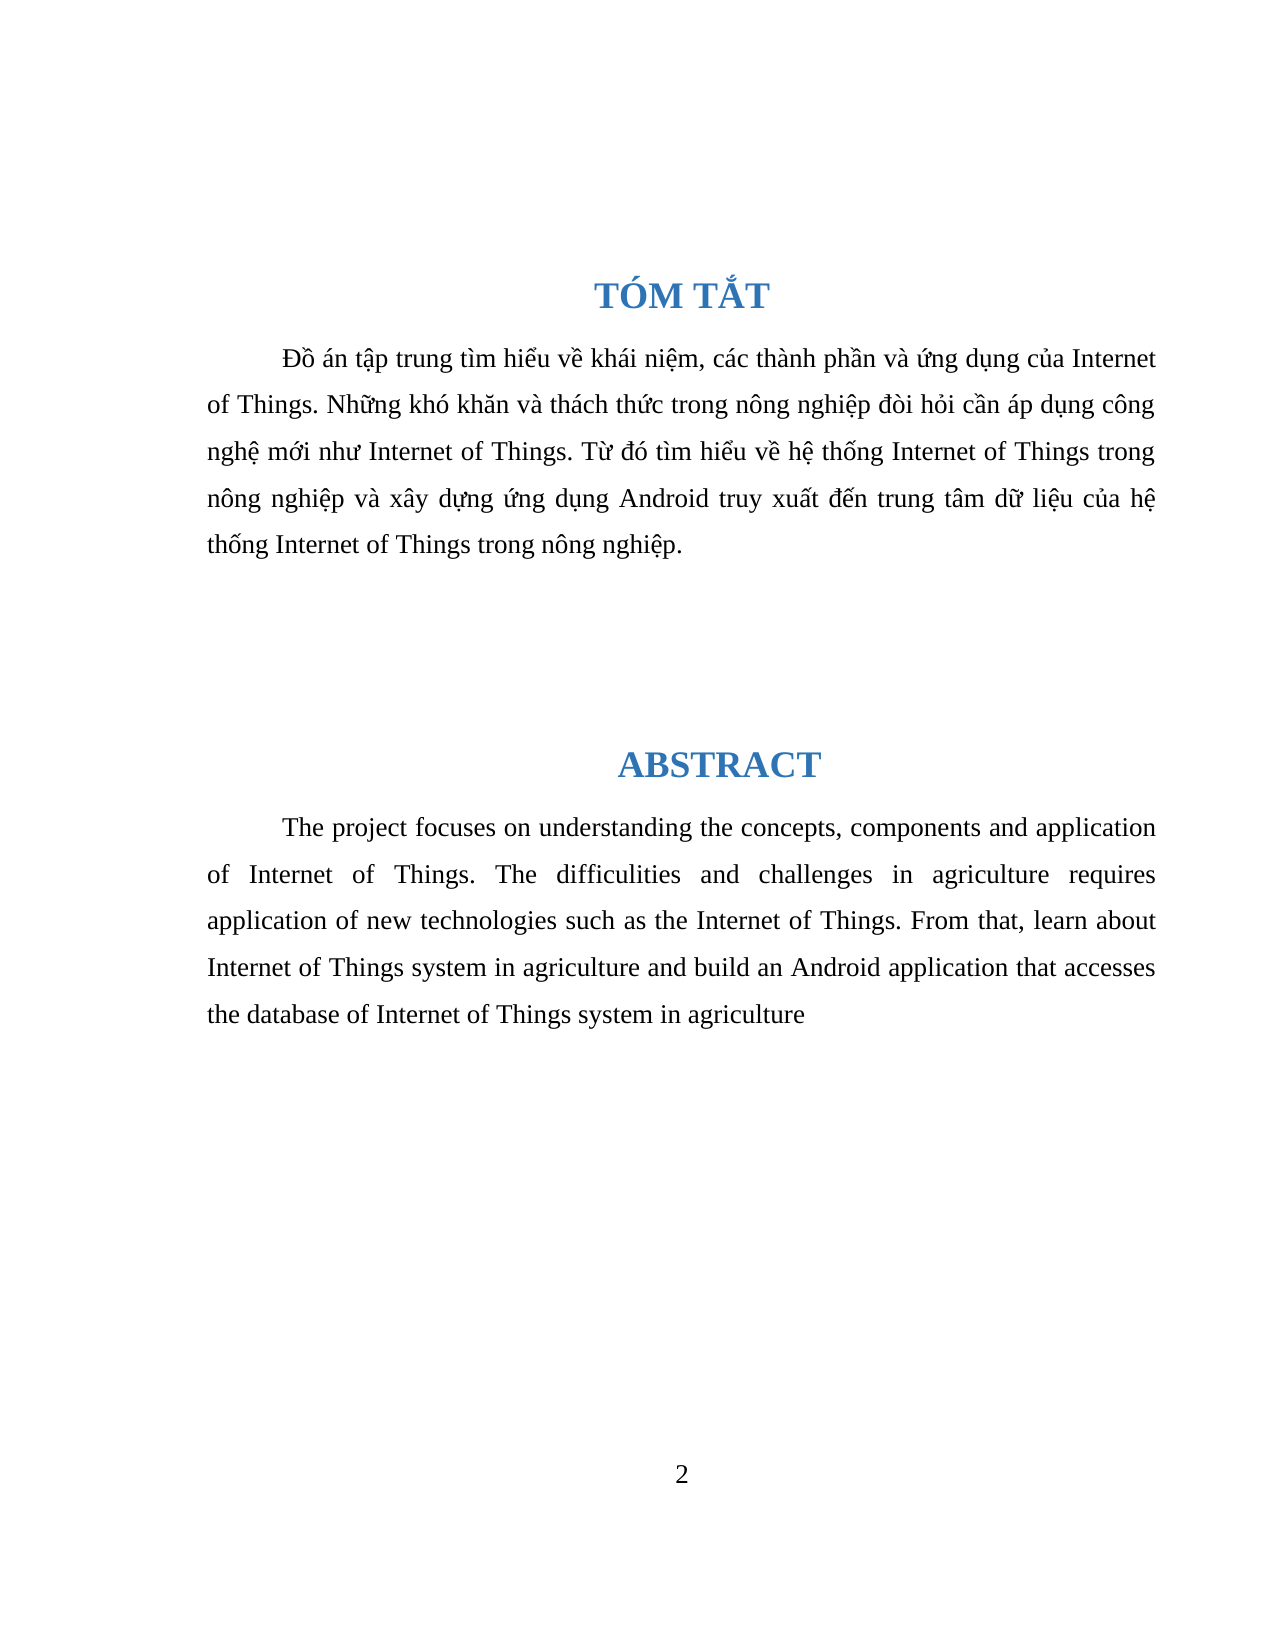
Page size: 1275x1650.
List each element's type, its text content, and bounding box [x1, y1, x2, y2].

text Đồ án tập trung tìm hiểu về khái niệm, các thành phần và ứng dụng của Internet of Things. Những khó khăn và thách thức trong nông nghiệp đòi hỏi cần áp dụng công nghệ mới như Internet of Things. Từ đó tìm hiểu về hệ thống Internet of Things trong nông nghiệp và xây dựng ứng dụng Android truy xuất đến trung tâm dữ liệu của hệ thống Internet of Things trong nông nghiệp. [207, 342, 1157, 560]
subtitle TÓM TẮT [207, 273, 1157, 316]
subtitle ABSTRACT [207, 742, 1157, 785]
text The project focuses on understanding the concepts, components and application of Internet of Things. The difficulities and challenges in agriculture requires application of new technologies such as the Internet of Things. From that, learn about Internet of Things system in agriculture and build an Android application that accesses the database of Internet of Things system in agriculture [207, 811, 1157, 1029]
